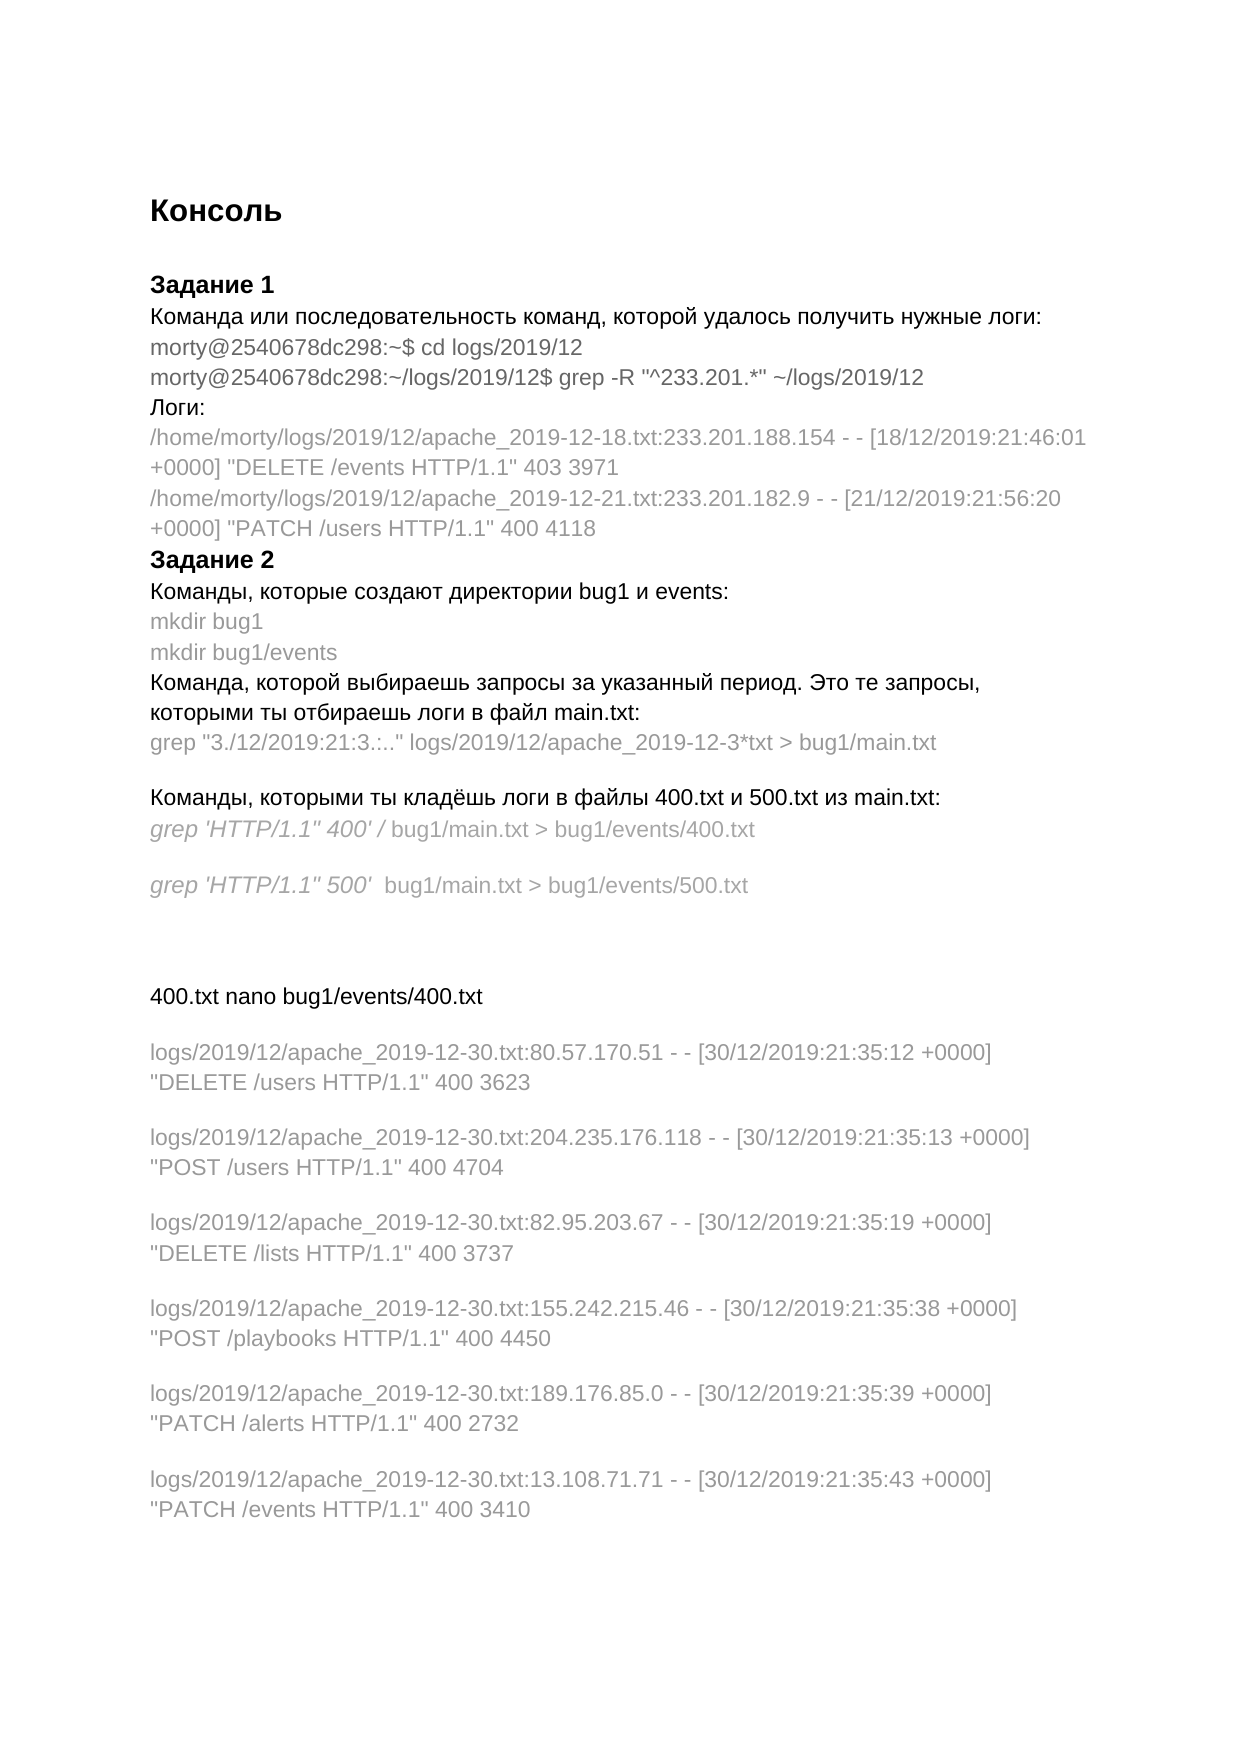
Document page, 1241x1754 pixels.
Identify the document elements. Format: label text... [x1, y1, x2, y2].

text Команды, которыми ты кладёшь логи в файлы 400.txt и 500.txt из main.txt: grep 'HTTP/1.1" 400' / bug1/main.txt > bug1/events/400.txt [150, 784, 1090, 842]
text mkdir bug1/events [150, 638, 1090, 665]
text morty@2540678dc298:~/logs/2019/12$ grep -R "^233.201.*" ~/logs/2019/12 [150, 364, 1090, 390]
text mkdir bug1 [150, 608, 1090, 634]
text Логи: [150, 394, 1090, 420]
subtitle Задание 2 [150, 545, 1090, 574]
subtitle Задание 1 [150, 270, 1090, 299]
text morty@2540678dc298:~$ cd logs/2019/12 [150, 333, 1090, 360]
text 400.txt nano bug1/events/400.txt [150, 983, 1090, 1009]
subtitle Консоль [150, 192, 1090, 228]
text logs/2019/12/apache_2019-12-30.txt:189.176.85.0 - - [30/12/2019:21:35:39 +0000] "PATCH /alerts HTTP/1.1" 400 2732 [150, 1380, 1090, 1437]
text logs/2019/12/apache_2019-12-30.txt:13.108.71.71 - - [30/12/2019:21:35:43 +0000] "PATCH /events HTTP/1.1" 400 3410 [150, 1466, 1090, 1522]
text logs/2019/12/apache_2019-12-30.txt:80.57.170.51 - - [30/12/2019:21:35:12 +0000] "DELETE /users HTTP/1.1" 400 3623 [150, 1038, 1090, 1095]
text /home/morty/logs/2019/12/apache_2019-12-18.txt:233.201.188.154 - - [18/12/2019:21:46:01 +0000] "DELETE /events HTTP/1.1" 403 3971 [150, 424, 1090, 481]
text logs/2019/12/apache_2019-12-30.txt:204.235.176.118 - - [30/12/2019:21:35:13 +0000] "POST /users HTTP/1.1" 400 4704 [150, 1124, 1090, 1180]
text grep 'HTTP/1.1" 500' bug1/main.txt > bug1/events/500.txt [378, 871, 1090, 899]
text Команды, которые создают директории bug1 и events: [150, 578, 1090, 604]
text logs/2019/12/apache_2019-12-30.txt:82.95.203.67 - - [30/12/2019:21:35:19 +0000] "DELETE /lists HTTP/1.1" 400 3737 [150, 1209, 1090, 1266]
text /home/morty/logs/2019/12/apache_2019-12-21.txt:233.201.182.9 - - [21/12/2019:21:56:20 +0000] "PATCH /users HTTP/1.1" 400 4118 [150, 484, 1090, 541]
text logs/2019/12/apache_2019-12-30.txt:155.242.215.46 - - [30/12/2019:21:35:38 +0000] "POST /playbooks HTTP/1.1" 400 4450 [150, 1295, 1090, 1351]
text Команда или последовательность команд, которой удалось получить нужные логи: [150, 303, 1090, 330]
text Команда, которой выбираешь запросы за указанный период. Это те запросы, которыми ты отбираешь логи в файл main.txt: grep "3./12/2019:21:3.:.." logs/2019/12/apache_2019-12-3*txt > bug1/main.txt [150, 669, 1090, 755]
